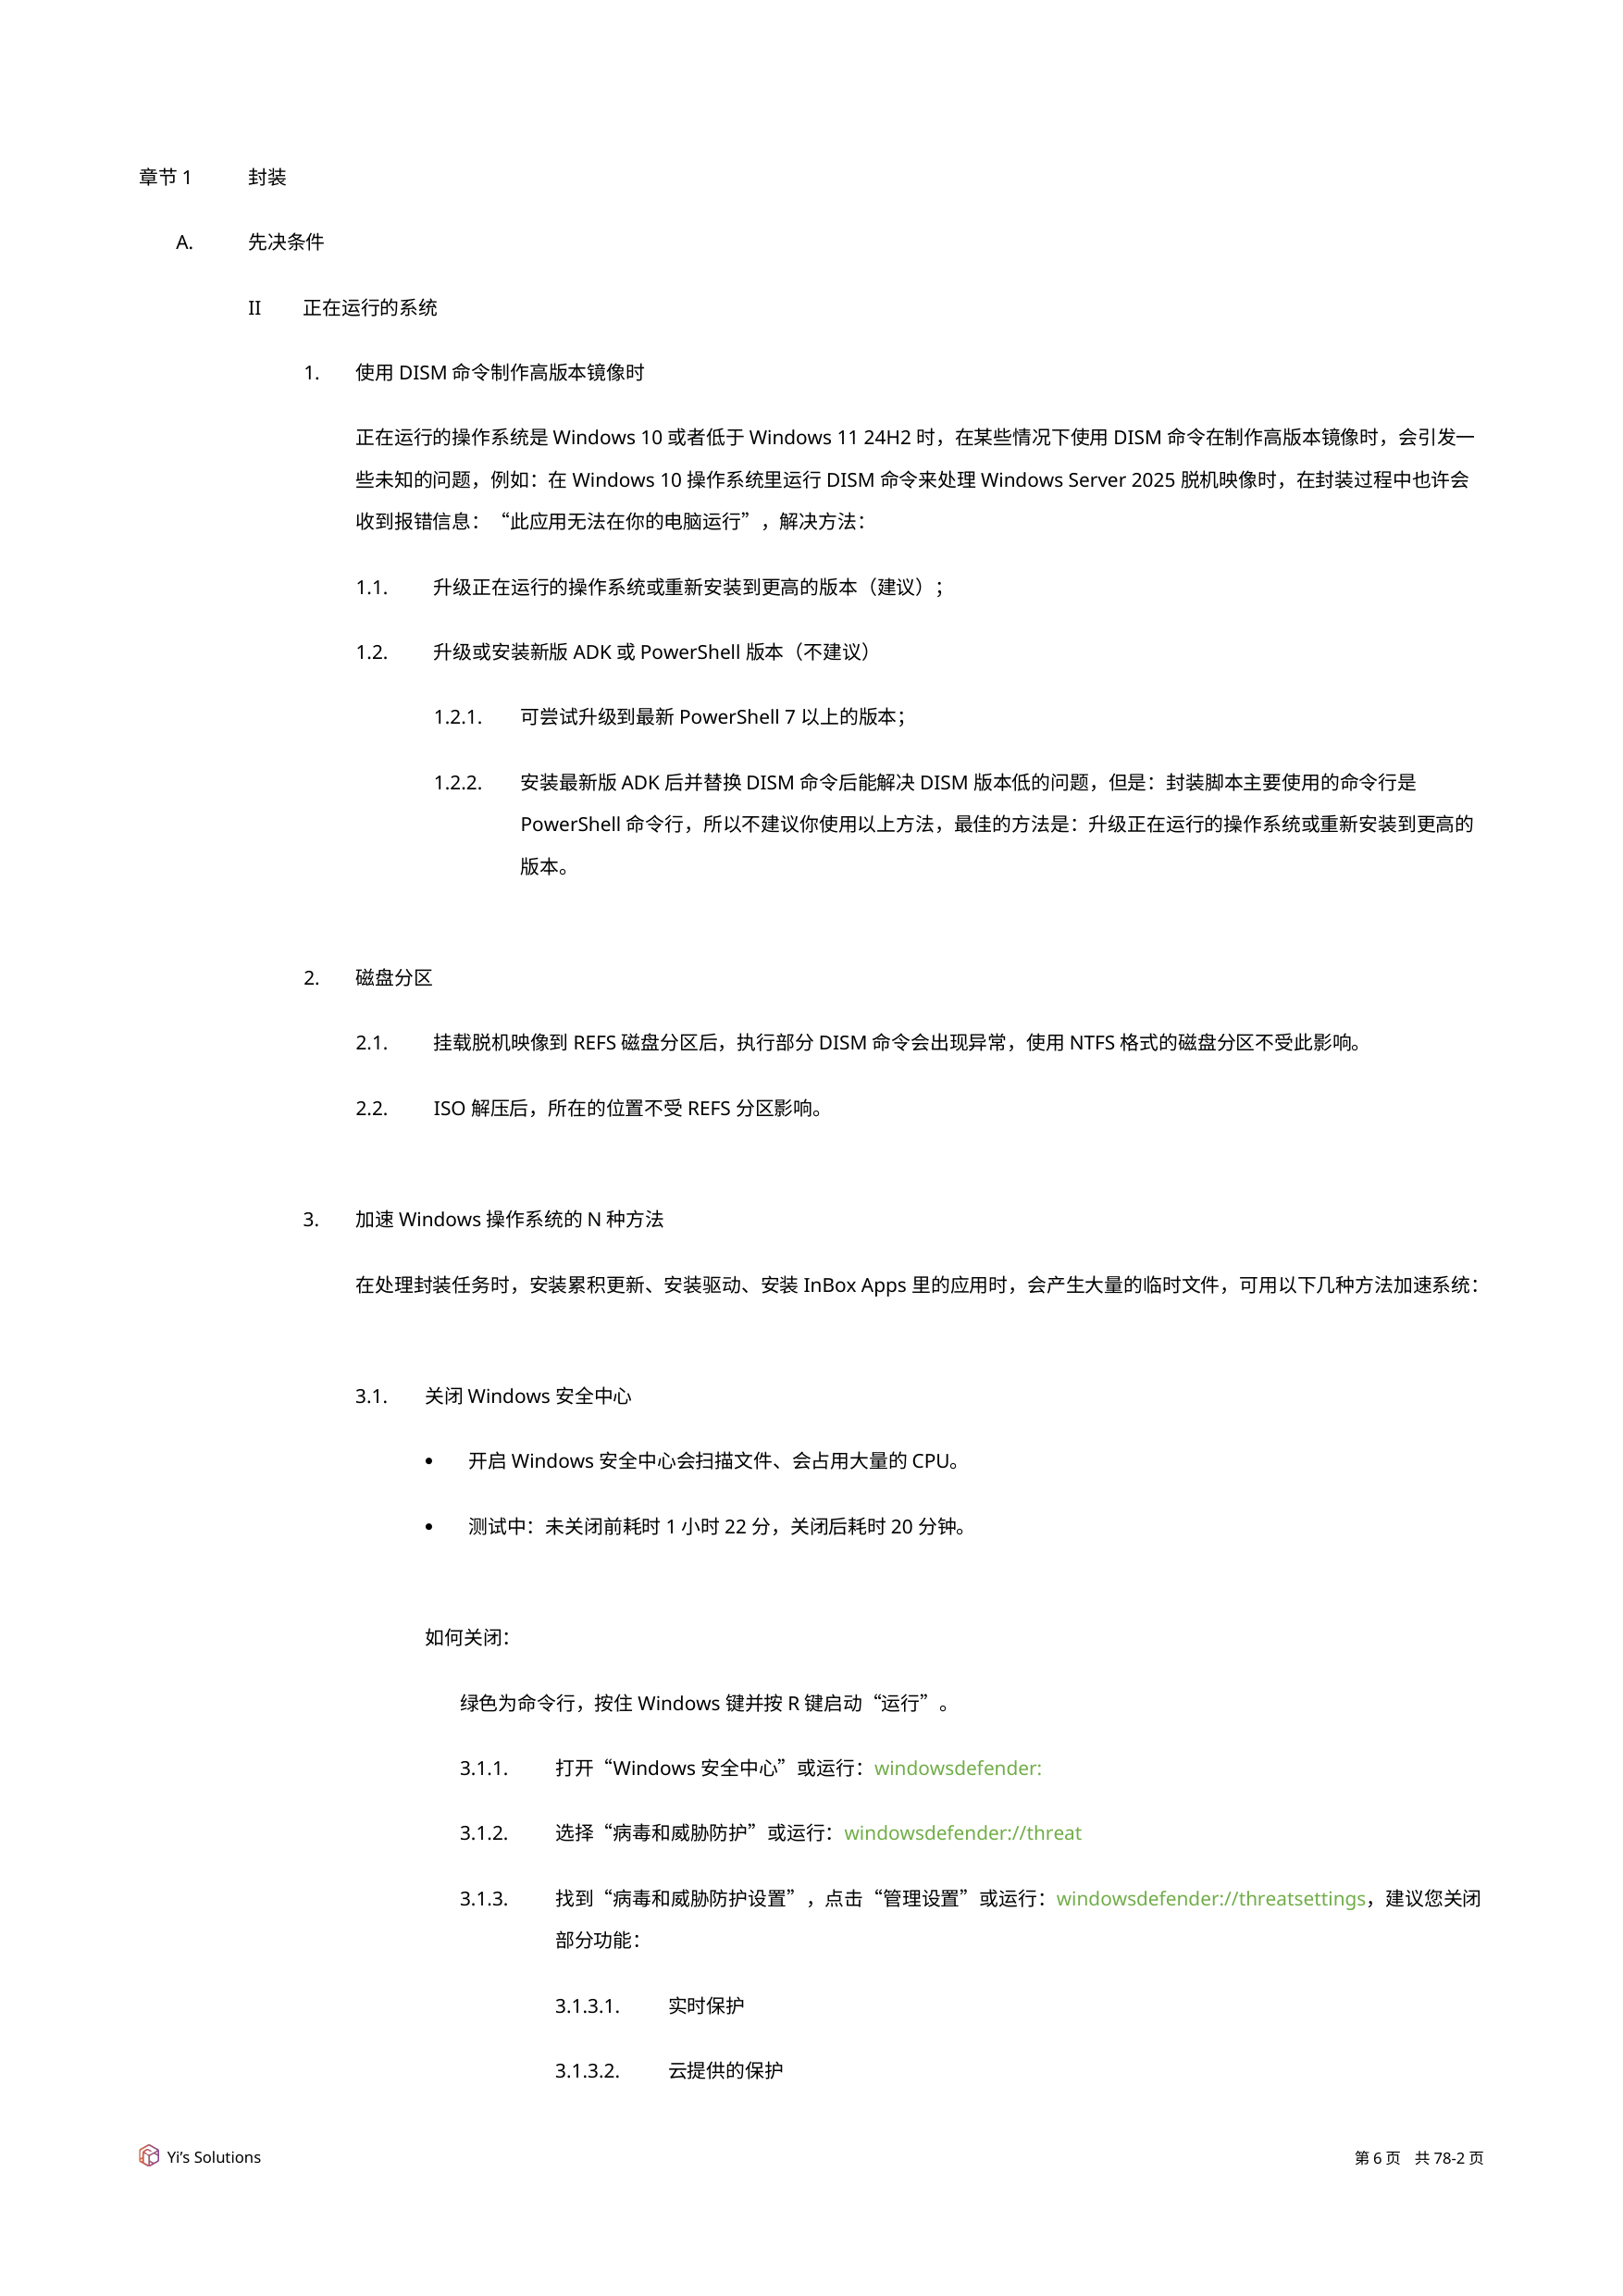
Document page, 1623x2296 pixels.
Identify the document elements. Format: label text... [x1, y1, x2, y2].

list 选择“病毒和威胁防护”或运行：windowsdefender://threat [460, 1818, 1484, 1846]
subtitle 使用 DISM 命令制作高版本镜像时 [304, 357, 1484, 386]
list 升级正在运行的操作系统或重新安装到更高的版本（建议）； [355, 572, 1484, 600]
list 安装最新版 ADK 后并替换 DISM 命令后能解决 DISM 版本低的问题，但是：封装脚本主要使用的命令行是 PowerShell 命令行，所以不建议你使用以上方法，最佳的方法是：升级正在运行的操作系统或重新安装到更高的版本。 [434, 767, 1484, 879]
list 测试中：未关闭前耗时 1 小时 22 分，关闭后耗时 20 分钟。 [426, 1511, 1484, 1539]
list ISO 解压后，所在的位置不受 REFS 分区影响。 [355, 1093, 1484, 1121]
list 升级或安装新版 ADK 或 PowerShell 版本（不建议） [355, 637, 1484, 664]
subtitle 加速 Windows 操作系统的 N 种方法 [303, 1204, 1484, 1233]
subtitle 先决条件 [193, 227, 1484, 255]
list 打开“Windows 安全中心”或运行：windowsdefender: [460, 1753, 1484, 1781]
subtitle 关闭 Windows 安全中心 [355, 1381, 1484, 1409]
text 在处理封装任务时，安装累积更新、安装驱动、安装 InBox Apps 里的应用时，会产生大量的临时文件，可用以下几种方法加速系统： [355, 1270, 1484, 1297]
list 云提供的保护 [555, 2055, 1484, 2084]
text 正在运行的操作系统是 Windows 10 或者低于 Windows 11 24H2 时，在某些情况下使用 DISM 命令在制作高版本镜像时，会引发一些未知的问题，例如：在 Windows 10 操作系统里运行 DISM 命令来处理 Windows Server 2025 脱机映像时，在封装过程中也许会收到报错信息：“此应用无法在你的电脑运行”，解决方法： [355, 423, 1484, 535]
subtitle 磁盘分区 [304, 962, 1484, 991]
subtitle 封装 [139, 162, 1484, 190]
list 挂载脱机映像到 REFS 磁盘分区后，执行部分 DISM 命令会出现异常，使用 NTFS 格式的磁盘分区不受此影响。 [355, 1028, 1484, 1056]
list 实时保护 [555, 1991, 1484, 2018]
picture [139, 2144, 159, 2166]
list 找到“病毒和威胁防护设置”，点击“管理设置”或运行：windowsdefender://threatsettings，建议您关闭部分功能： [460, 1883, 1484, 1954]
list 可尝试升级到最新 PowerShell 7 以上的版本； [434, 702, 1484, 730]
subtitle 正在运行的系统 [248, 292, 1484, 320]
list 开启 Windows 安全中心会扫描文件、会占用大量的 CPU。 [426, 1446, 1484, 1474]
text 绿色为命令行，按住 Windows 键并按 R 键启动“运行”。 [460, 1688, 1484, 1716]
text 如何关闭： [425, 1622, 1484, 1651]
